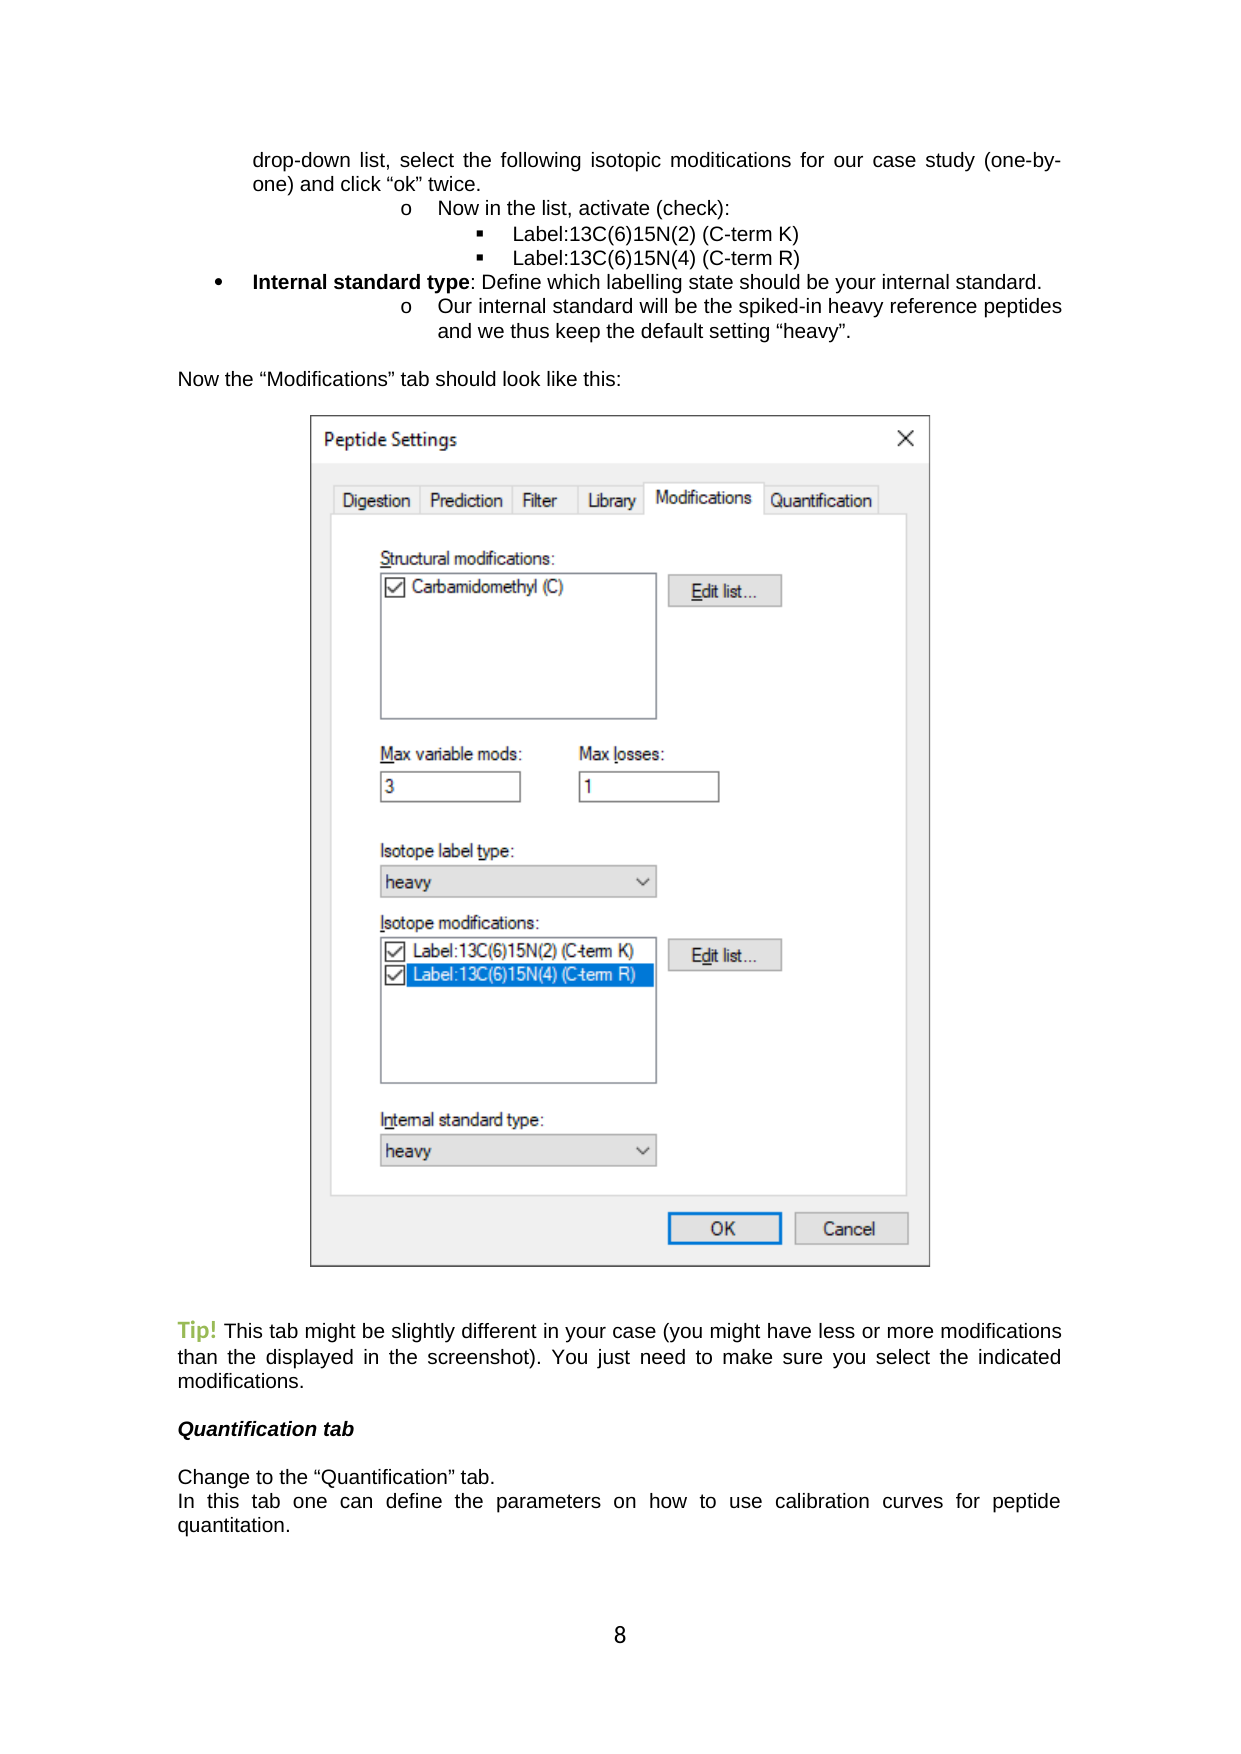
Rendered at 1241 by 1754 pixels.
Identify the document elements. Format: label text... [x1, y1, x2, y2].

text Change to the “Quantification” tab. [177, 1465, 1063, 1489]
list Our internal standard will be the spiked-in heavy reference peptides and we thus keep the default setting “heavy”. [400, 293, 1063, 343]
list Label:13C(6)15N(2) (C-term K) [475, 221, 1063, 245]
picture [310, 415, 931, 1267]
text In this tab one can define the parameters on how to use calibration curves for peptide quantitation. [177, 1489, 1063, 1537]
text Tip! This tab might be slightly different in your case (you might have less or more modifications than the displayed in the screenshot). You just need to make sure you select the indicated modifications. [177, 1315, 1063, 1393]
list Now in the list, activate (check): [400, 196, 1063, 221]
text Now the “Modifications” tab should look like this: [177, 367, 1063, 391]
list Internal standard type: Define which labelling state should be your internal standard. [215, 269, 1063, 293]
list Label:13C(6)15N(4) (C-term R) [475, 245, 1063, 269]
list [215, 148, 1063, 196]
text Quantification tab [177, 1417, 1063, 1441]
